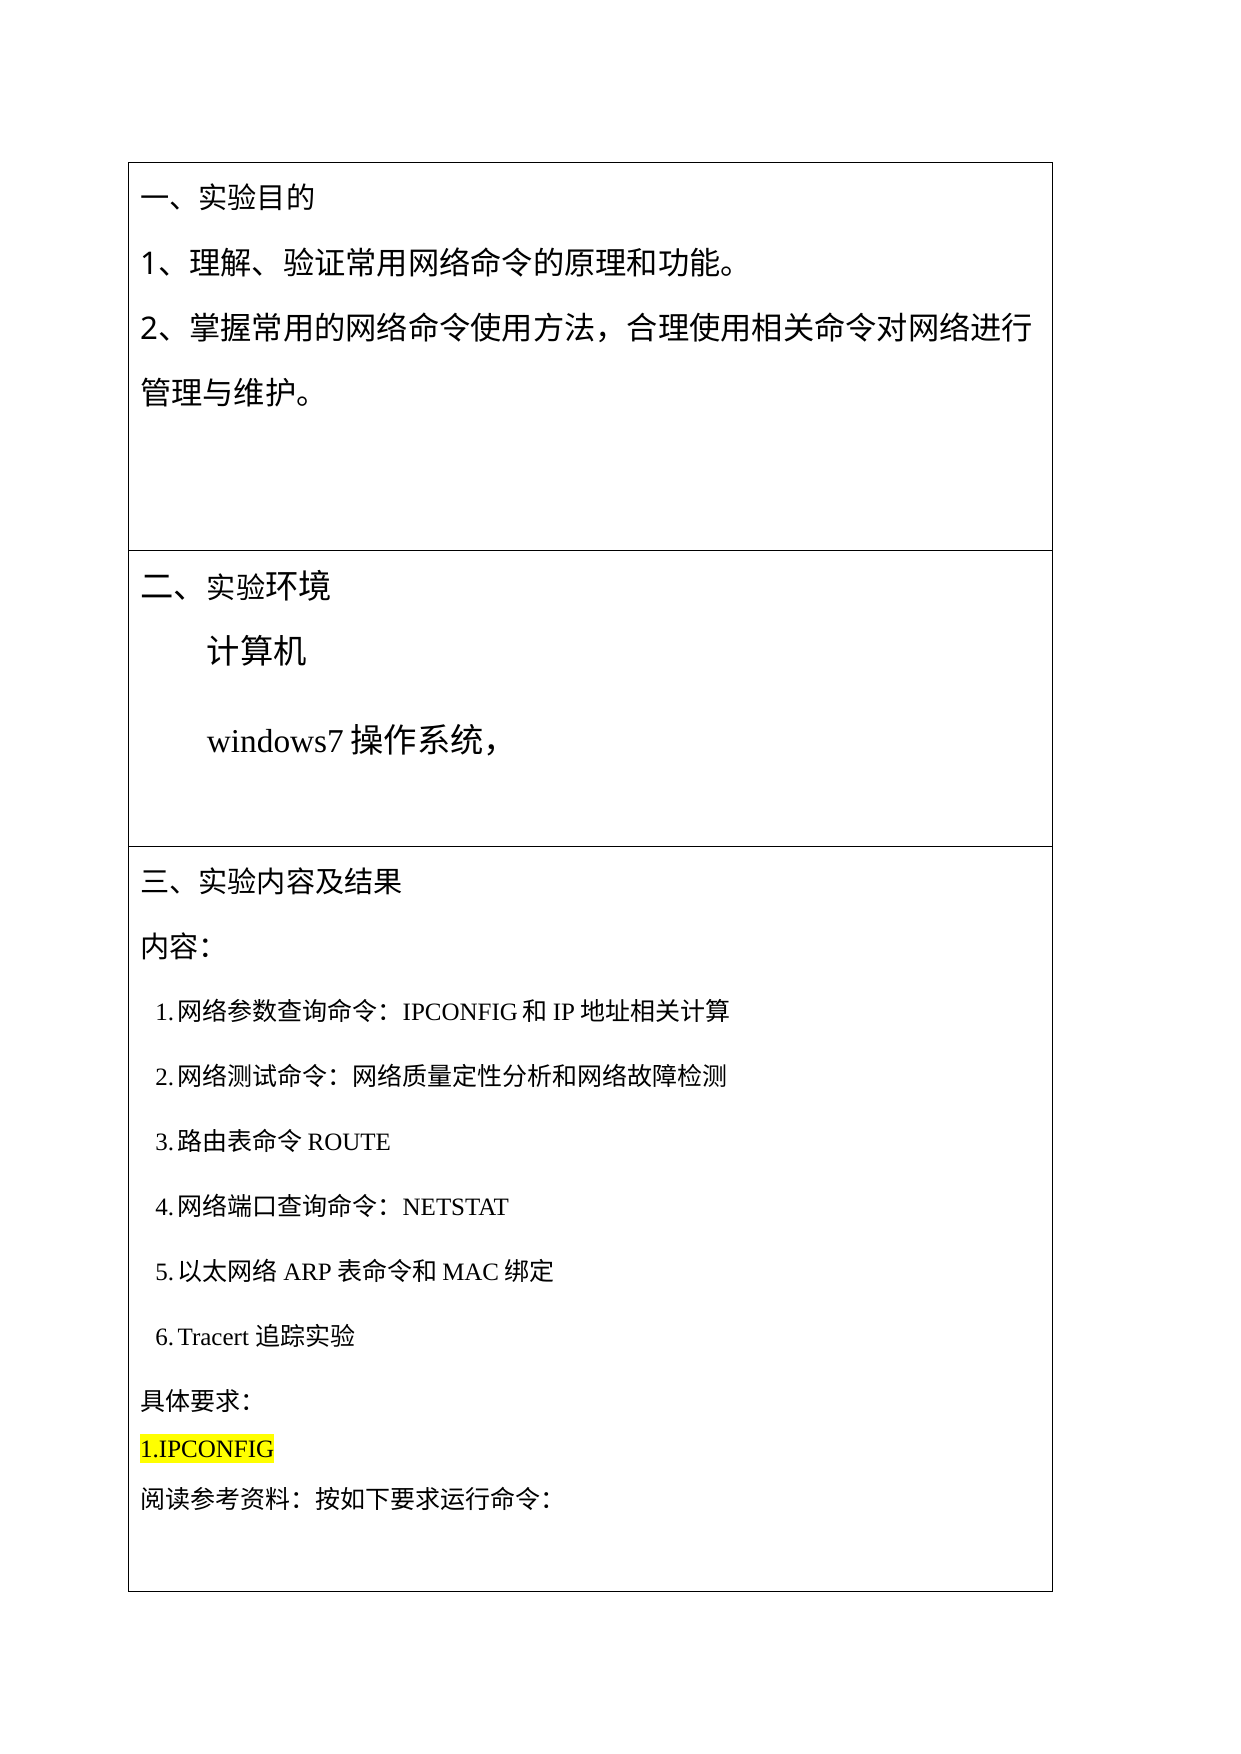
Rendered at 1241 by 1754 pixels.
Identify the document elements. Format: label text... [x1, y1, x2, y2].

table_header 一、实验目的 1、理解、验证常用网络命令的原理和功能。 2、掌握常用的网络命令使用方法，合理使用相关命令对网络进行管理与维护。 [129, 163, 1052, 550]
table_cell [129, 847, 1052, 1591]
table_cell 二、实验环境 计算机 windows7操作系统， [129, 551, 1052, 846]
